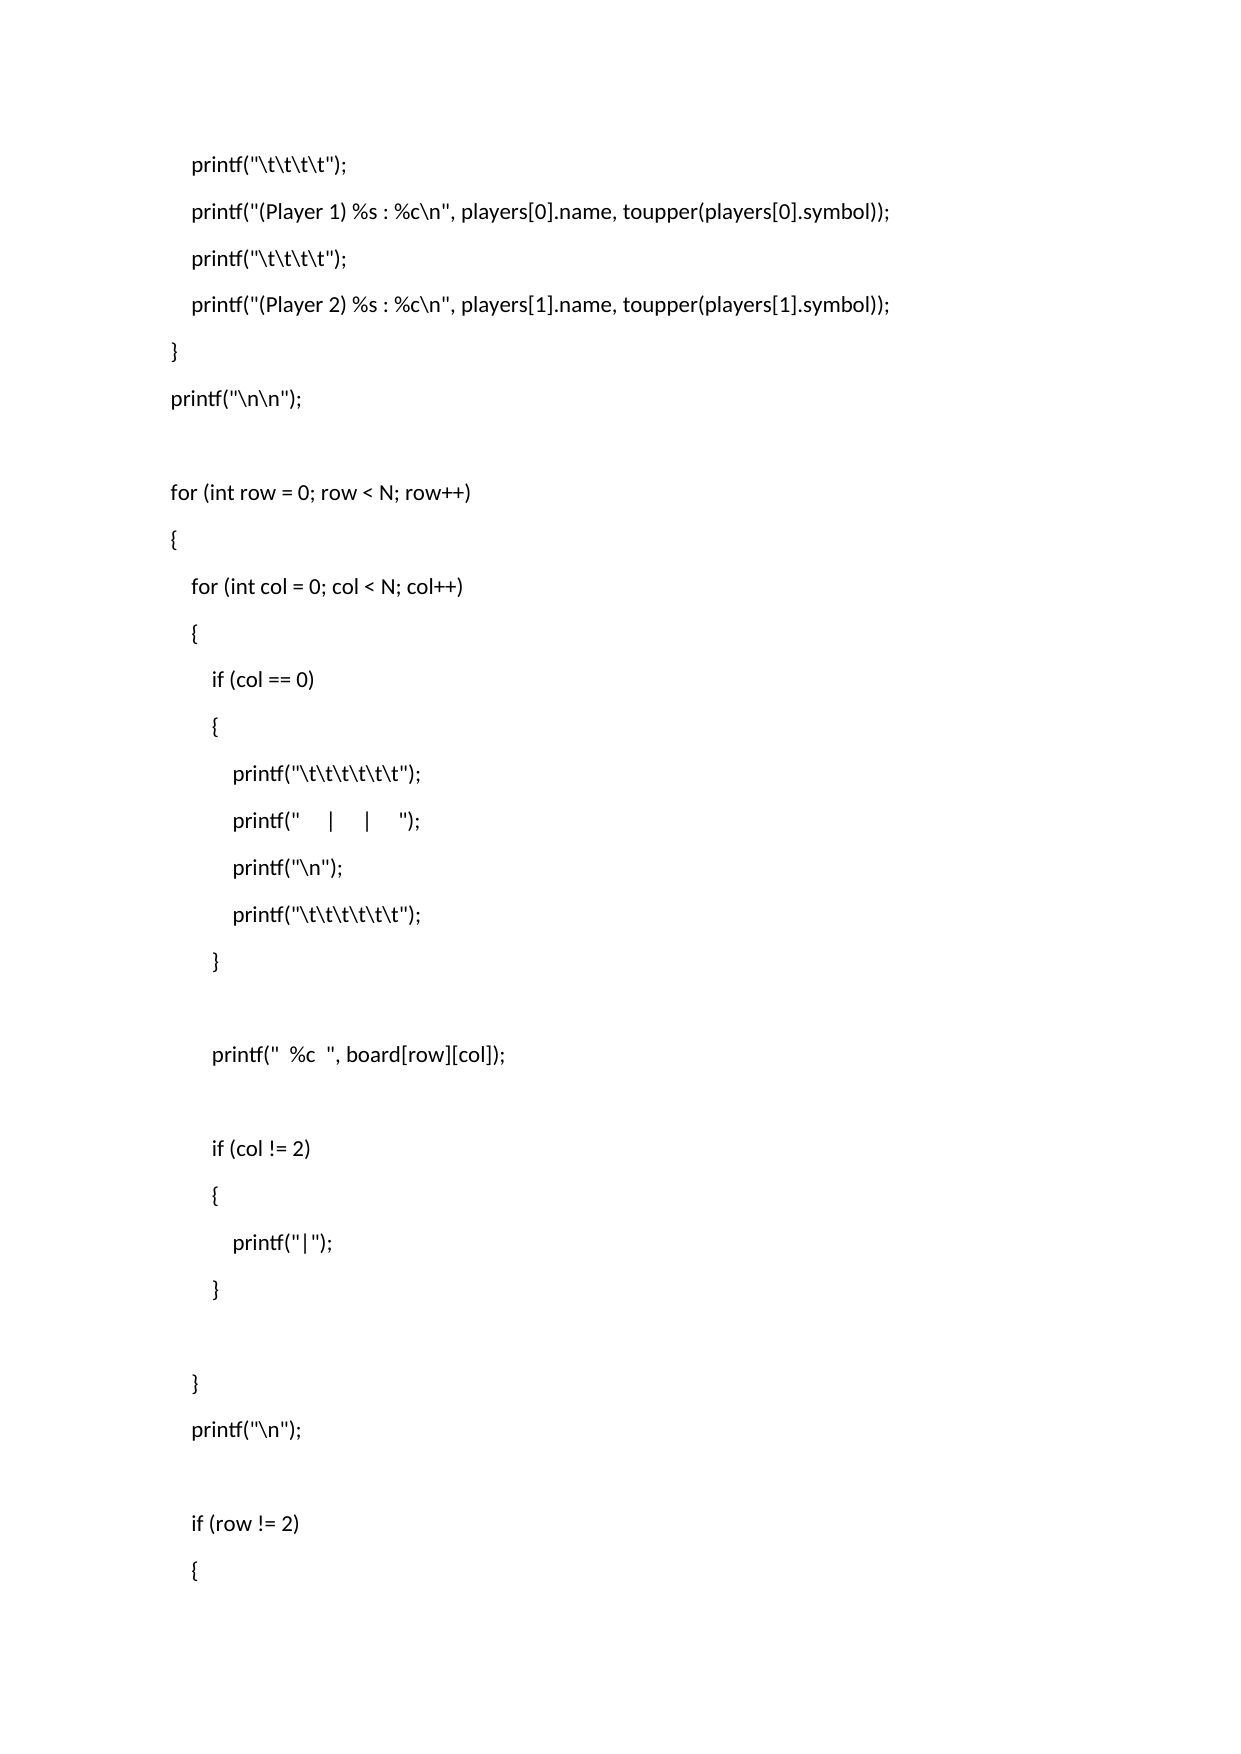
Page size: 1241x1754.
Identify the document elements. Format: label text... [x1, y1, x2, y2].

text { [150, 1181, 1090, 1209]
text printf("|"); [150, 1228, 1090, 1256]
text } [150, 947, 1090, 975]
text printf("\t\t\t\t"); [150, 244, 1090, 272]
text for (int row = 0; row < N; row++) [150, 478, 1090, 506]
text if (col != 2) [150, 1134, 1090, 1162]
text } [150, 337, 1090, 366]
text } [150, 1275, 1090, 1303]
text printf("\n"); [150, 1416, 1090, 1444]
text printf("(Player 2) %s : %c\n", players[1].name, toupper(players[1].symbol)); [150, 291, 1090, 319]
text { [150, 712, 1090, 741]
text printf("\n\n"); [150, 384, 1090, 412]
text { [150, 1556, 1090, 1584]
text printf("(Player 1) %s : %c\n", players[0].name, toupper(players[0].symbol)); [150, 197, 1090, 225]
text if (col == 0) [150, 666, 1090, 694]
text if (row != 2) [150, 1509, 1090, 1537]
text printf("\n"); [150, 853, 1090, 881]
text for (int col = 0; col < N; col++) [150, 572, 1090, 600]
text printf("\t\t\t\t\t\t"); [150, 900, 1090, 928]
text printf(" %c ", board[row][col]); [150, 1041, 1090, 1069]
text printf("\t\t\t\t"); [150, 150, 1090, 178]
text } [150, 1369, 1090, 1397]
text { [150, 619, 1090, 647]
text { [150, 525, 1090, 553]
text printf("\t\t\t\t\t\t"); [150, 759, 1090, 787]
text printf(" | | "); [150, 806, 1090, 834]
